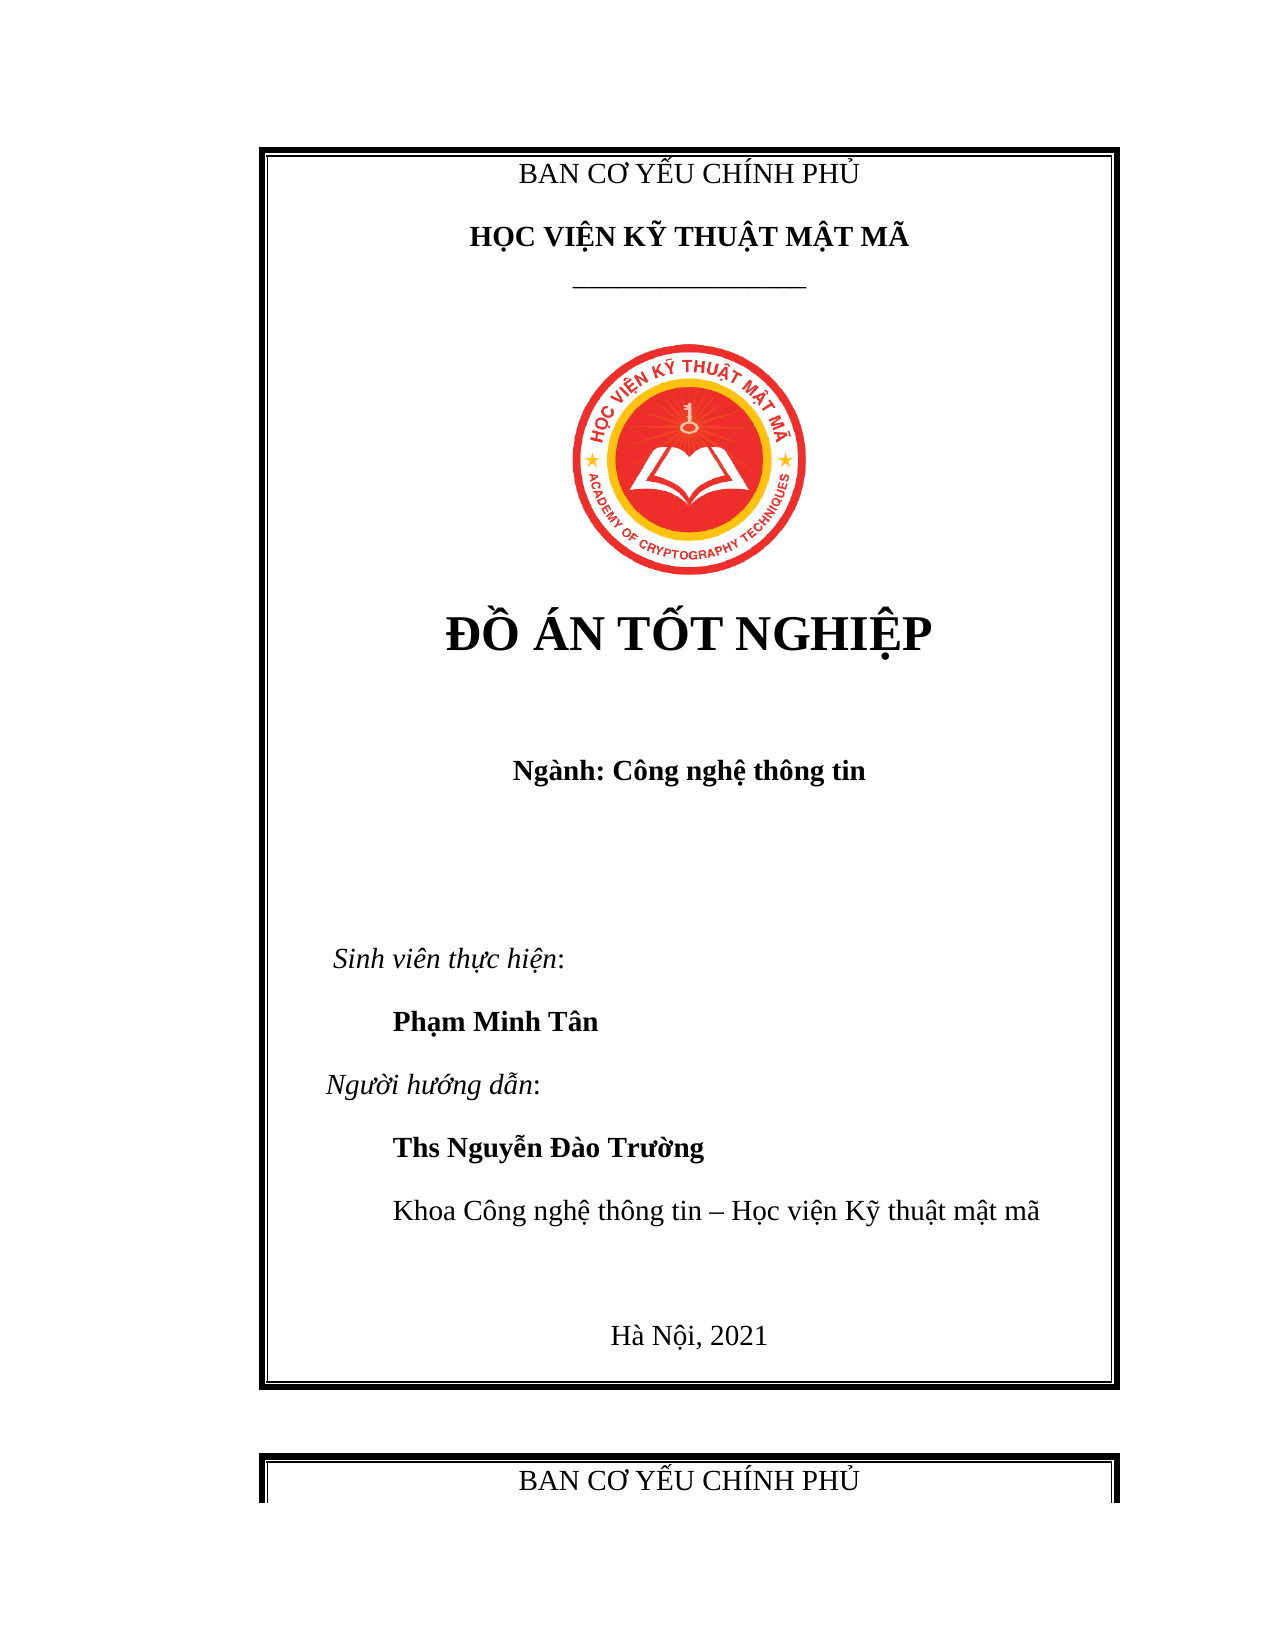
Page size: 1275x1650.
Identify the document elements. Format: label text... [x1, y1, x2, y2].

table_header BAN CƠ YẾU CHÍNH PHỦ HỌC VIỆN KỸ THUẬT MẬT MÃ ¯¯¯¯¯¯¯¯¯¯¯¯¯¯¯¯ [268, 157, 1111, 604]
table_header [268, 1463, 1111, 1503]
picture [572, 344, 806, 575]
table_cell Ngành: Công nghệ thông tin Sinh viên thực hiện: Phạm Minh Tân Người hướng dẫn: Ths Nguyễn Đào Trường Khoa Công nghệ thông tin – Học viện Kỹ thuật mật mã Hà Nội, 2021 [268, 753, 1111, 1381]
table_cell ĐỒ ÁN TỐT NGHIỆP [268, 604, 1111, 753]
